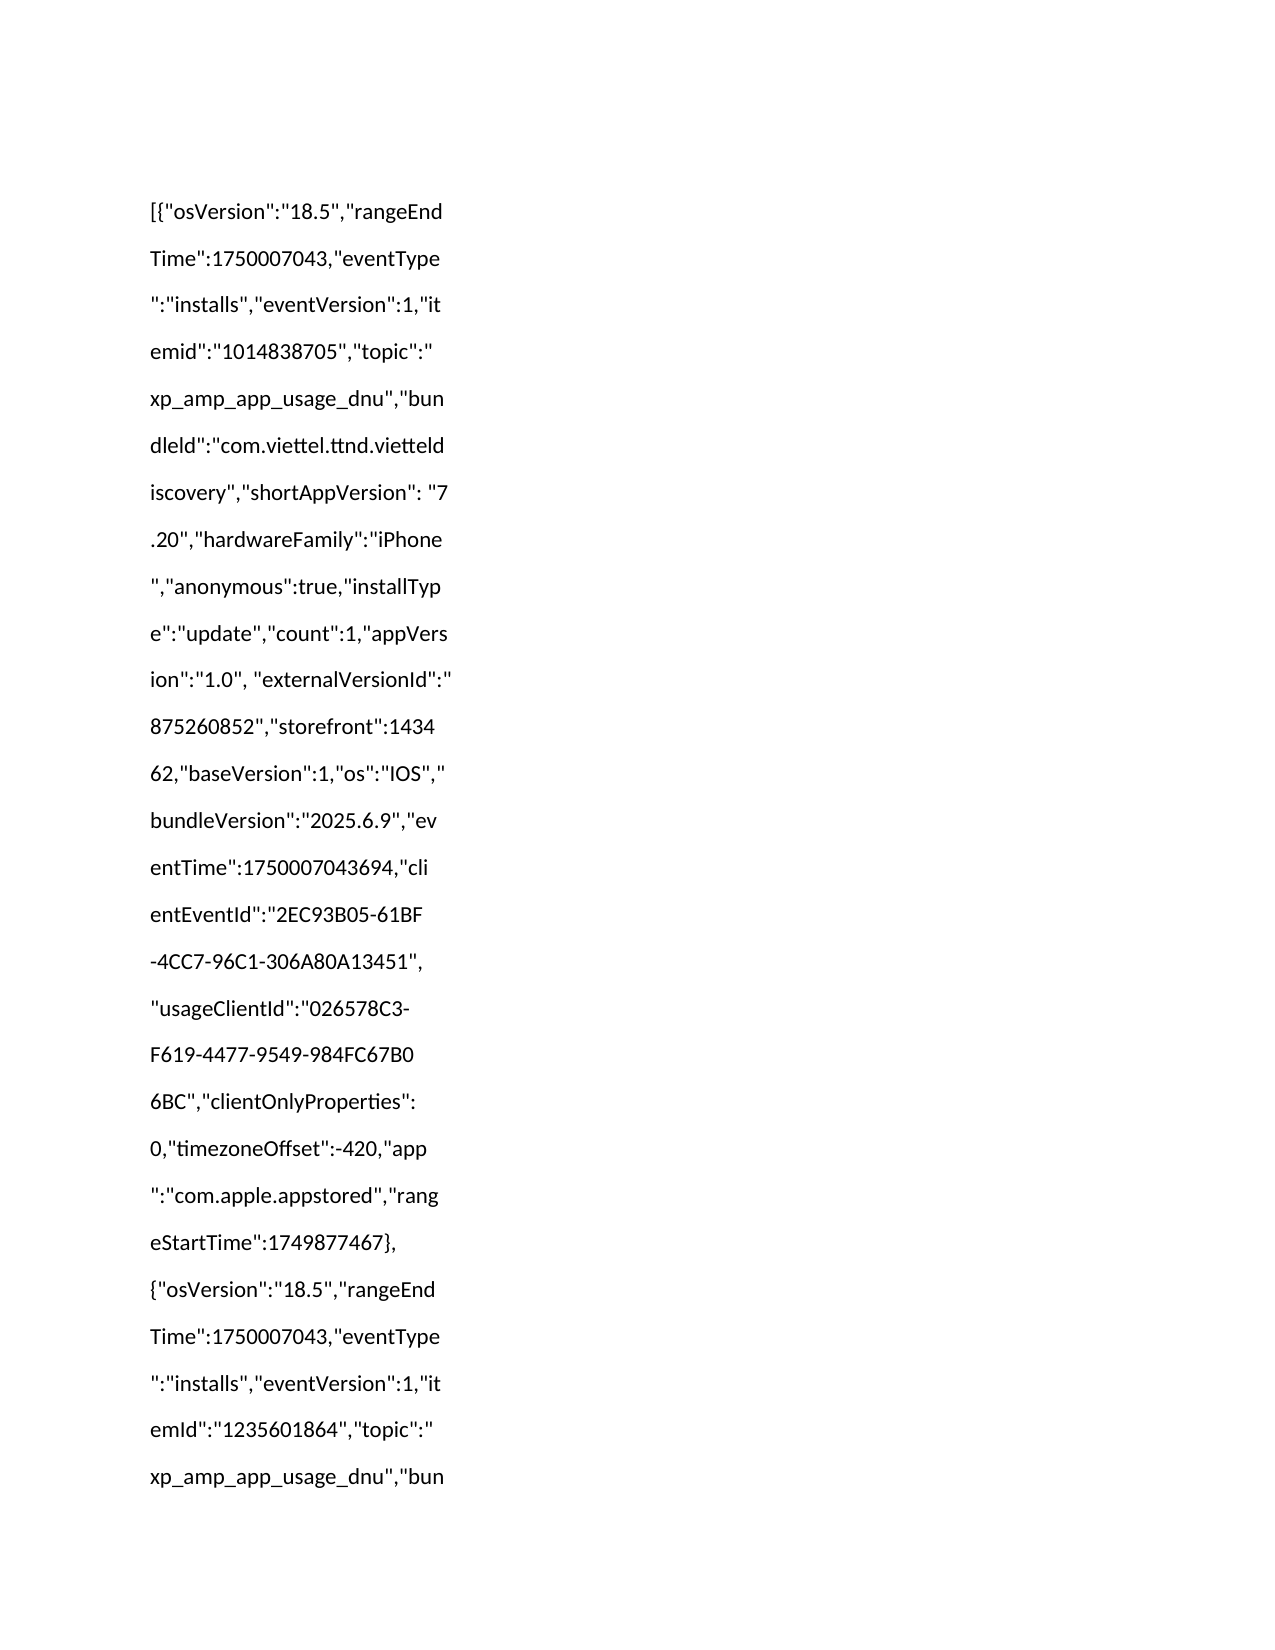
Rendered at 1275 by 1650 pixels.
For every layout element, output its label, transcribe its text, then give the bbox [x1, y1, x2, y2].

text [{"osVersion":"18.5","rangeEnd [150, 197, 1125, 225]
text F619-4477-9549-984FC67B0 [150, 1041, 1125, 1069]
text {"osVersion":"18.5","rangeEnd [150, 1275, 1125, 1303]
text 62,"baseVersion":1,"os":"IOS"," [150, 759, 1125, 787]
text xp_amp_app_usage_dnu","bun [150, 384, 1125, 412]
text ":"installs","eventVersion":1,"it [150, 291, 1125, 319]
text Time":1750007043,"eventType [150, 244, 1125, 272]
text iscovery","shortAppVersion": "7 [150, 478, 1125, 506]
text bundleVersion":"2025.6.9","ev [150, 806, 1125, 834]
text 6BC","clientOnlyProperties": [150, 1087, 1125, 1116]
text entTime":1750007043694,"cli [150, 853, 1125, 881]
text entEventId":"2EC93B05-61BF [150, 900, 1125, 928]
text dleld":"com.viettel.ttnd.vietteld [150, 431, 1125, 459]
text eStartTime":1749877467}, [150, 1228, 1125, 1256]
text emid":"1014838705","topic":" [150, 337, 1125, 366]
text -4CC7-96C1-306A80A13451", [150, 947, 1125, 975]
text 875260852","storefront":1434 [150, 712, 1125, 741]
text ":"installs","eventVersion":1,"it [150, 1369, 1125, 1397]
text Time":1750007043,"eventType [150, 1322, 1125, 1350]
text ":"com.apple.appstored","rang [150, 1181, 1125, 1209]
text e":"update","count":1,"appVers [150, 619, 1125, 647]
text .20","hardwareFamily":"iPhone [150, 525, 1125, 553]
text 0,"timezoneOffset":-420,"app [150, 1134, 1125, 1162]
text ","anonymous":true,"installTyp [150, 572, 1125, 600]
text "usageClientId":"026578C3- [150, 994, 1125, 1022]
text ion":"1.0", "externalVersionId":" [150, 666, 1125, 694]
text emId":"1235601864","topic":" [150, 1416, 1125, 1444]
text xp_amp_app_usage_dnu","bun [150, 1462, 1125, 1491]
